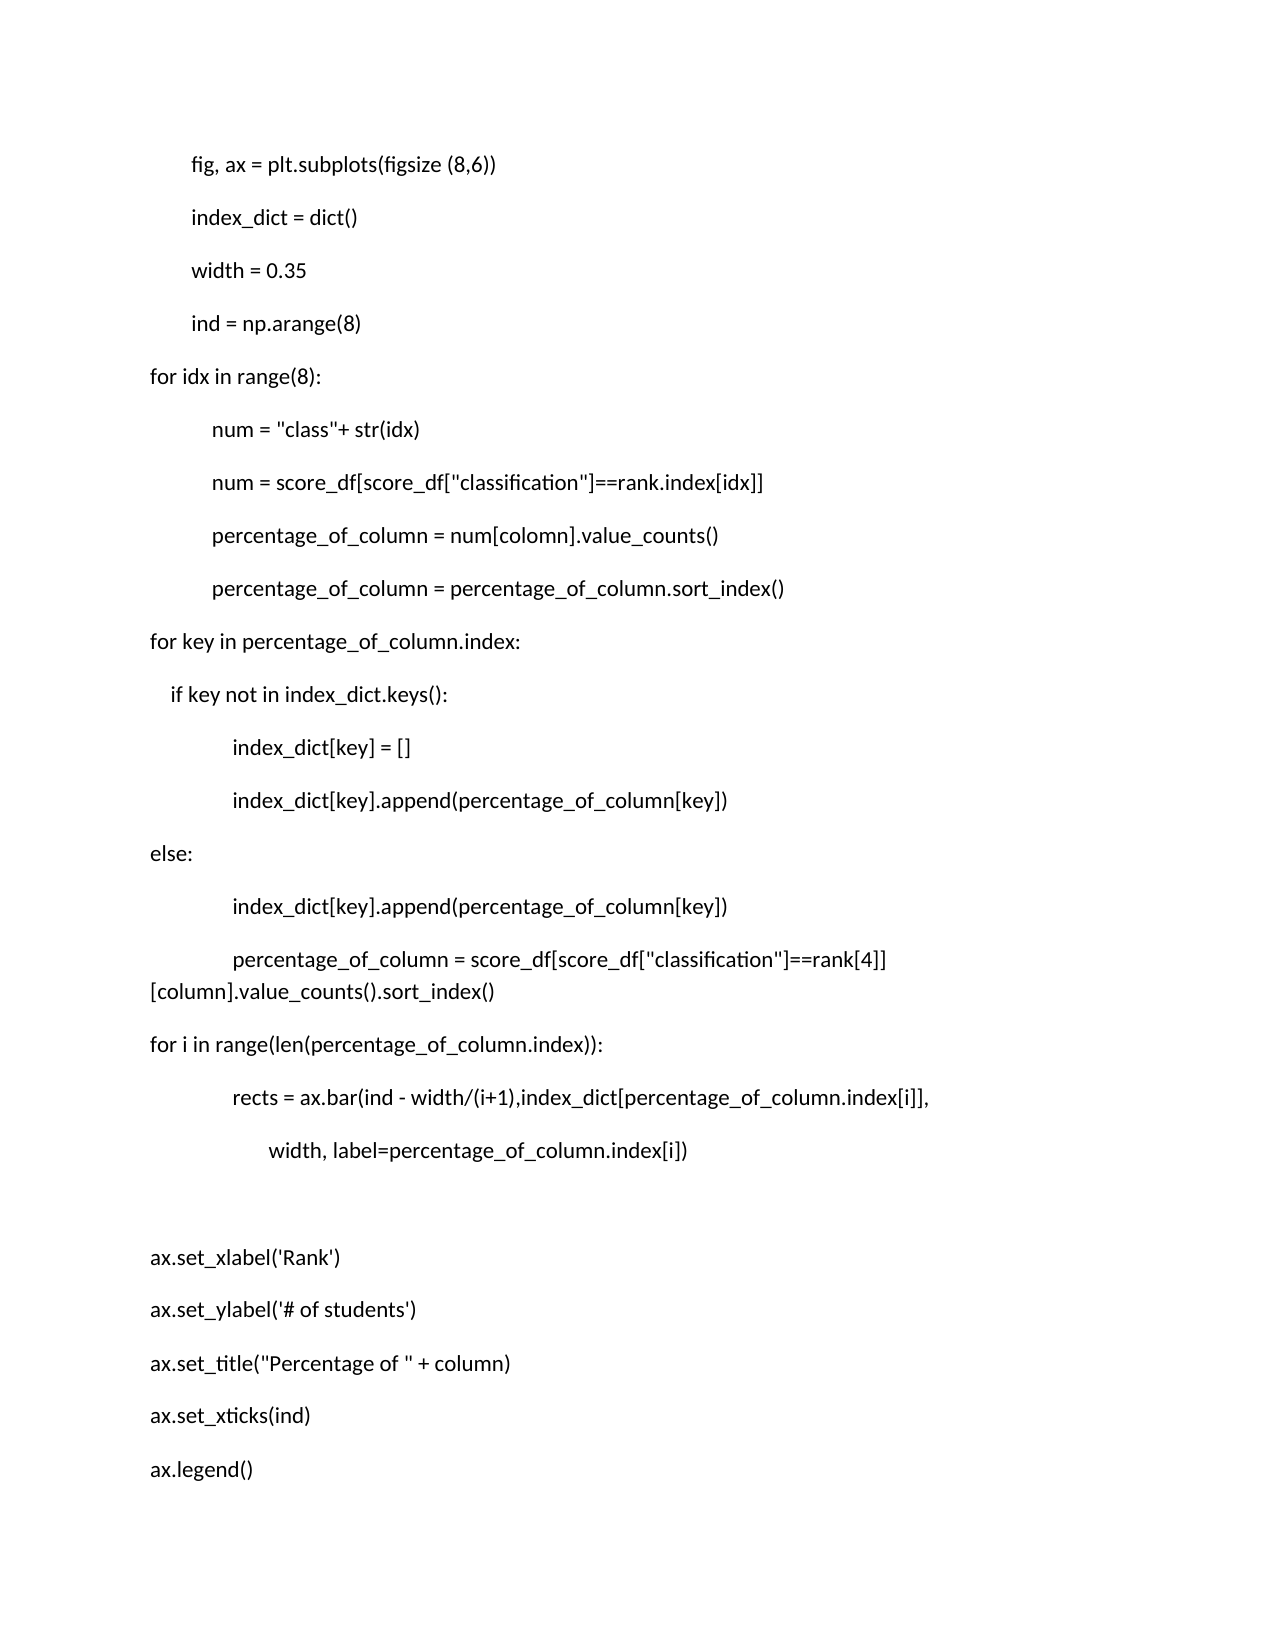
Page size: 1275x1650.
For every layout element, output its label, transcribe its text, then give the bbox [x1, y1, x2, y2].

text for key in percentage_of_column.index: [150, 627, 1125, 655]
text percentage_of_column = percentage_of_column.sort_index() [150, 574, 1125, 602]
text ax.set_ylabel('# of students') [150, 1296, 1125, 1324]
text else: [150, 839, 1125, 867]
text width = 0.35 [150, 256, 1125, 284]
text for idx in range(8): [150, 362, 1125, 390]
text percentage_of_column = score_df[score_df["classification"]==rank[4]][column].value_counts().sort_index() [150, 945, 1125, 1006]
text index_dict[key] = [] [150, 733, 1125, 761]
text ax.set_title("Percentage of " + column) [150, 1349, 1125, 1377]
text ax.set_xlabel('Rank') [150, 1243, 1125, 1271]
text index_dict = dict() [150, 203, 1125, 231]
text ind = np.arange(8) [150, 309, 1125, 337]
text num = "class"+ str(idx) [150, 415, 1125, 443]
text ax.legend() [150, 1455, 1125, 1483]
text width, label=percentage_of_column.index[i]) [150, 1137, 1125, 1164]
text fig, ax = plt.subplots(figsize (8,6)) [150, 150, 1125, 178]
text rects = ax.bar(ind - width/(i+1),index_dict[percentage_of_column.index[i]], [150, 1083, 1125, 1112]
text index_dict[key].append(percentage_of_column[key]) [150, 786, 1125, 814]
text index_dict[key].append(percentage_of_column[key]) [150, 892, 1125, 920]
text for i in range(len(percentage_of_column.index)): [150, 1031, 1125, 1058]
text num = score_df[score_df["classification"]==rank.index[idx]] [150, 468, 1125, 496]
text percentage_of_column = num[colomn].value_counts() [150, 521, 1125, 549]
text ax.set_xticks(ind) [150, 1402, 1125, 1430]
text if key not in index_dict.keys(): [150, 680, 1125, 708]
